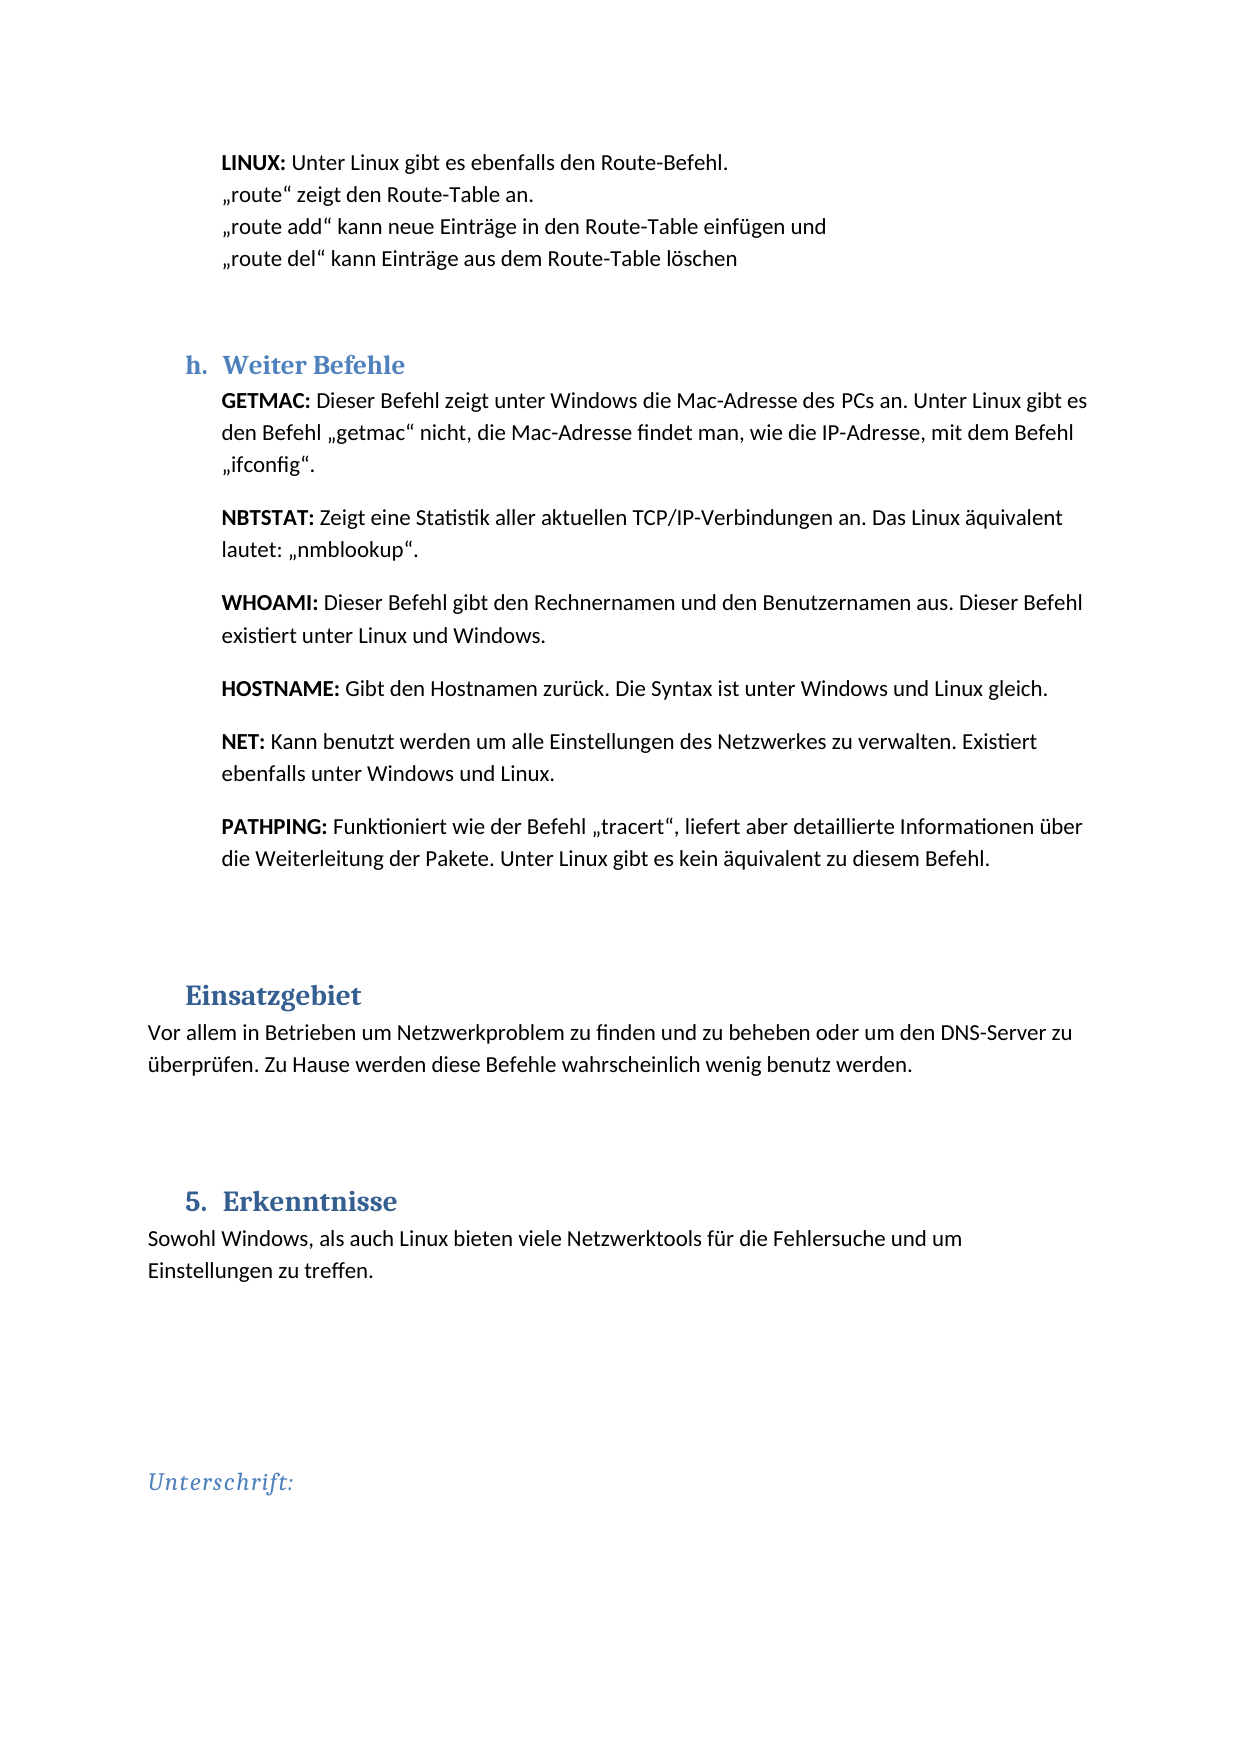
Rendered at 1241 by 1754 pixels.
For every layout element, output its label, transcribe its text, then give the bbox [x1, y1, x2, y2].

text NBTSTAT: Zeigt eine Statistik aller aktuellen TCP/IP-Verbindungen an. Das Linux äquivalent lautet: „nmblookup“. [221, 503, 1093, 563]
text NET: Kann benutzt werden um alle Einstellungen des Netzwerkes zu verwalten. Existiert ebenfalls unter Windows und Linux. [221, 727, 1093, 787]
text Sowohl Windows, als auch Linux bieten viele Netzwerktools für die Fehlersuche und um Einstellungen zu treffen. [148, 1224, 1093, 1284]
text LINUX: Unter Linux gibt es ebenfalls den Route-Befehl. „route“ zeigt den Route-Table an. „route add“ kann neue Einträge in den Route-Table einfügen und „route del“ kann Einträge aus dem Route-Table löschen [148, 148, 1093, 272]
text GETMAC: Dieser Befehl zeigt unter Windows die Mac-Adresse des PCs an. Unter Linux gibt es den Befehl „getmac“ nicht, die Mac-Adresse findet man, wie die IP-Adresse, mit dem Befehl „ifconfig“. [221, 386, 1093, 478]
text PATHPING: Funktioniert wie der Befehl „tracert“, liefert aber detaillierte Informationen über die Weiterleitung der Pakete. Unter Linux gibt es kein äquivalent zu diesem Befehl. [221, 812, 1093, 872]
text WHOAMI: Dieser Befehl gibt den Rechnernamen und den Benutzernamen aus. Dieser Befehl existiert unter Linux und Windows. [221, 588, 1093, 649]
subtitle Einsatzgebiet [185, 979, 1093, 1013]
text Vor allem in Betrieben um Netzwerkproblem zu finden und zu beheben oder um den DNS-Server zu überprüfen. Zu Hause werden diese Befehle wahrscheinlich wenig benutz werden. [148, 1018, 1093, 1078]
subtitle Erkenntnisse [185, 1185, 1093, 1219]
subtitle Weiter Befehle [185, 350, 1093, 381]
text HOSTNAME: Gibt den Hostnamen zurück. Die Syntax ist unter Windows und Linux gleich. [221, 674, 1093, 702]
subtitle Unterschrift: [148, 1468, 1093, 1497]
